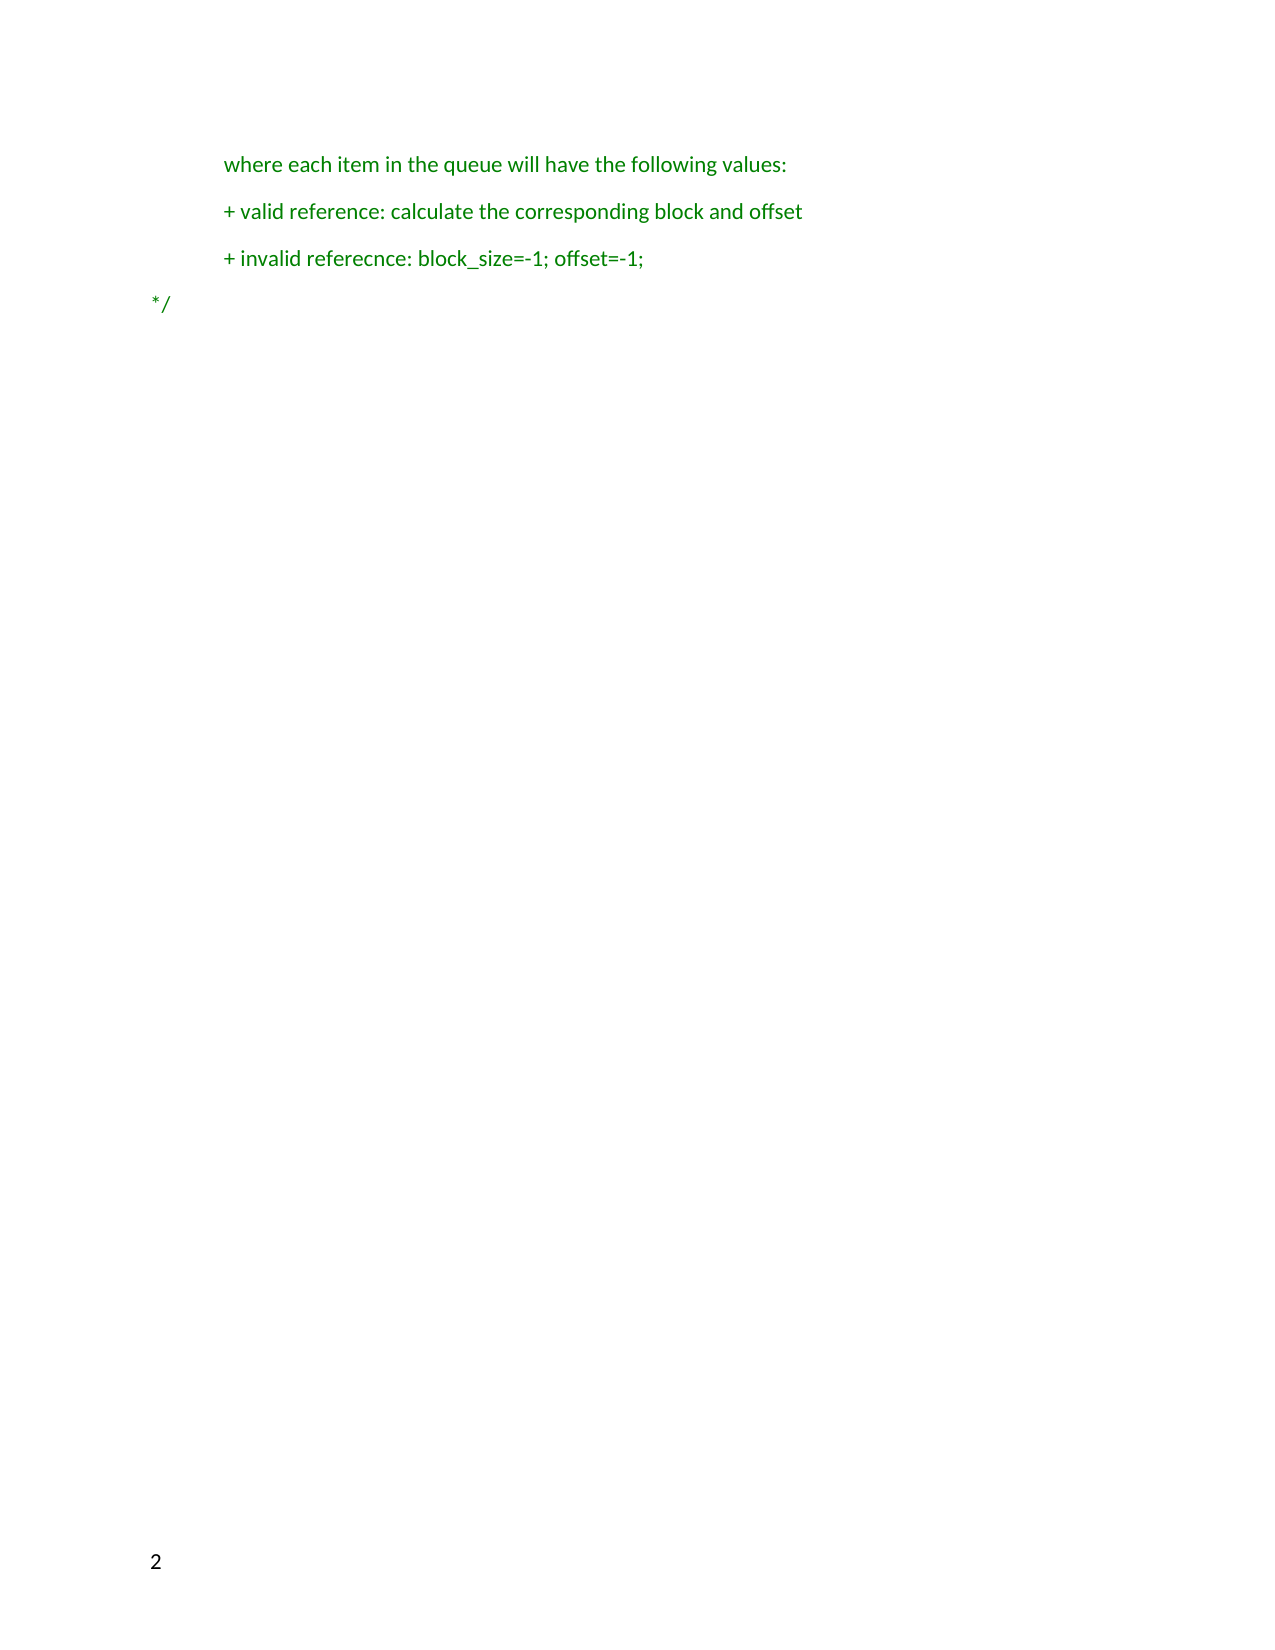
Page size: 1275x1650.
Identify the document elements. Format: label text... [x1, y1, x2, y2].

text */ [150, 291, 1125, 319]
text where each item in the queue will have the following values: [150, 150, 1125, 178]
text + valid reference: calculate the corresponding block and offset [150, 197, 1125, 225]
text + invalid referecnce: block_size=-1; offset=-1; [150, 244, 1125, 272]
